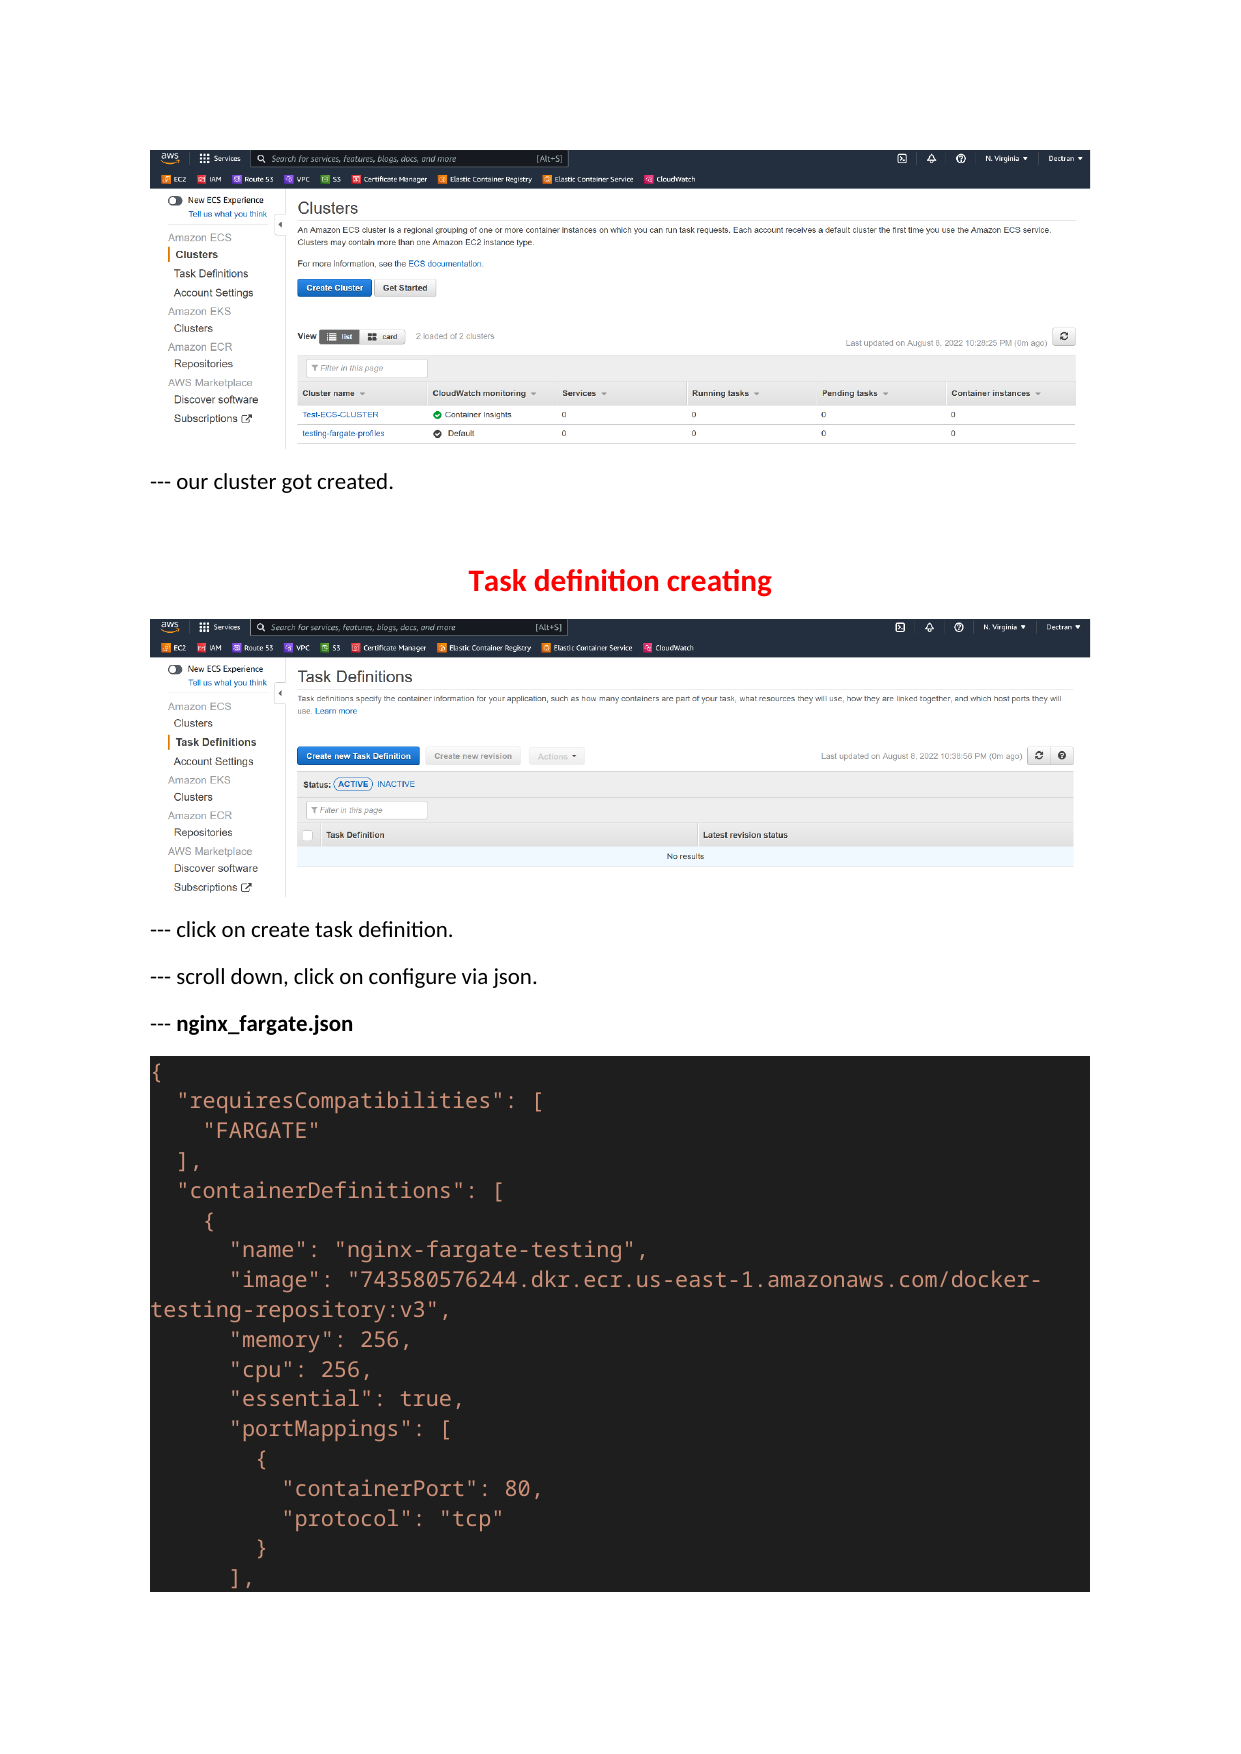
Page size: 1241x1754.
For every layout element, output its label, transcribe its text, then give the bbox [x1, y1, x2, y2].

text --- our cluster got created. [150, 467, 1090, 496]
text "requiresCompatibilities": [ [150, 1085, 1090, 1115]
text { [150, 1204, 1090, 1234]
text "containerPort": 80, [150, 1473, 1090, 1502]
picture [150, 619, 1091, 897]
text "essential": true, [150, 1383, 1090, 1413]
text "image": "743580576244.dkr.ecr.us-east-1.amazonaws.com/docker-testing-repository:v3", [150, 1264, 1090, 1324]
text "containerDefinitions": [ [150, 1175, 1090, 1204]
text "FARGATE" [150, 1115, 1090, 1145]
text "memory": 256, [150, 1324, 1090, 1353]
text "portMappings": [ [150, 1413, 1090, 1443]
text --- scroll down, click on configure via json. [150, 962, 1090, 990]
text Task definition creating [150, 561, 1090, 599]
text ], [150, 1562, 1090, 1592]
text { [150, 1056, 1090, 1085]
text "protocol": "tcp" [150, 1502, 1090, 1532]
text "cpu": 256, [150, 1353, 1090, 1383]
text "name": "nginx-fargate-testing", [150, 1234, 1090, 1264]
text } [150, 1532, 1090, 1562]
text --- click on create task definition. [150, 915, 1090, 943]
text --- nginx_fargate.json [150, 1009, 1090, 1037]
text ], [150, 1145, 1090, 1175]
text { [150, 1443, 1090, 1473]
picture [150, 150, 1091, 449]
